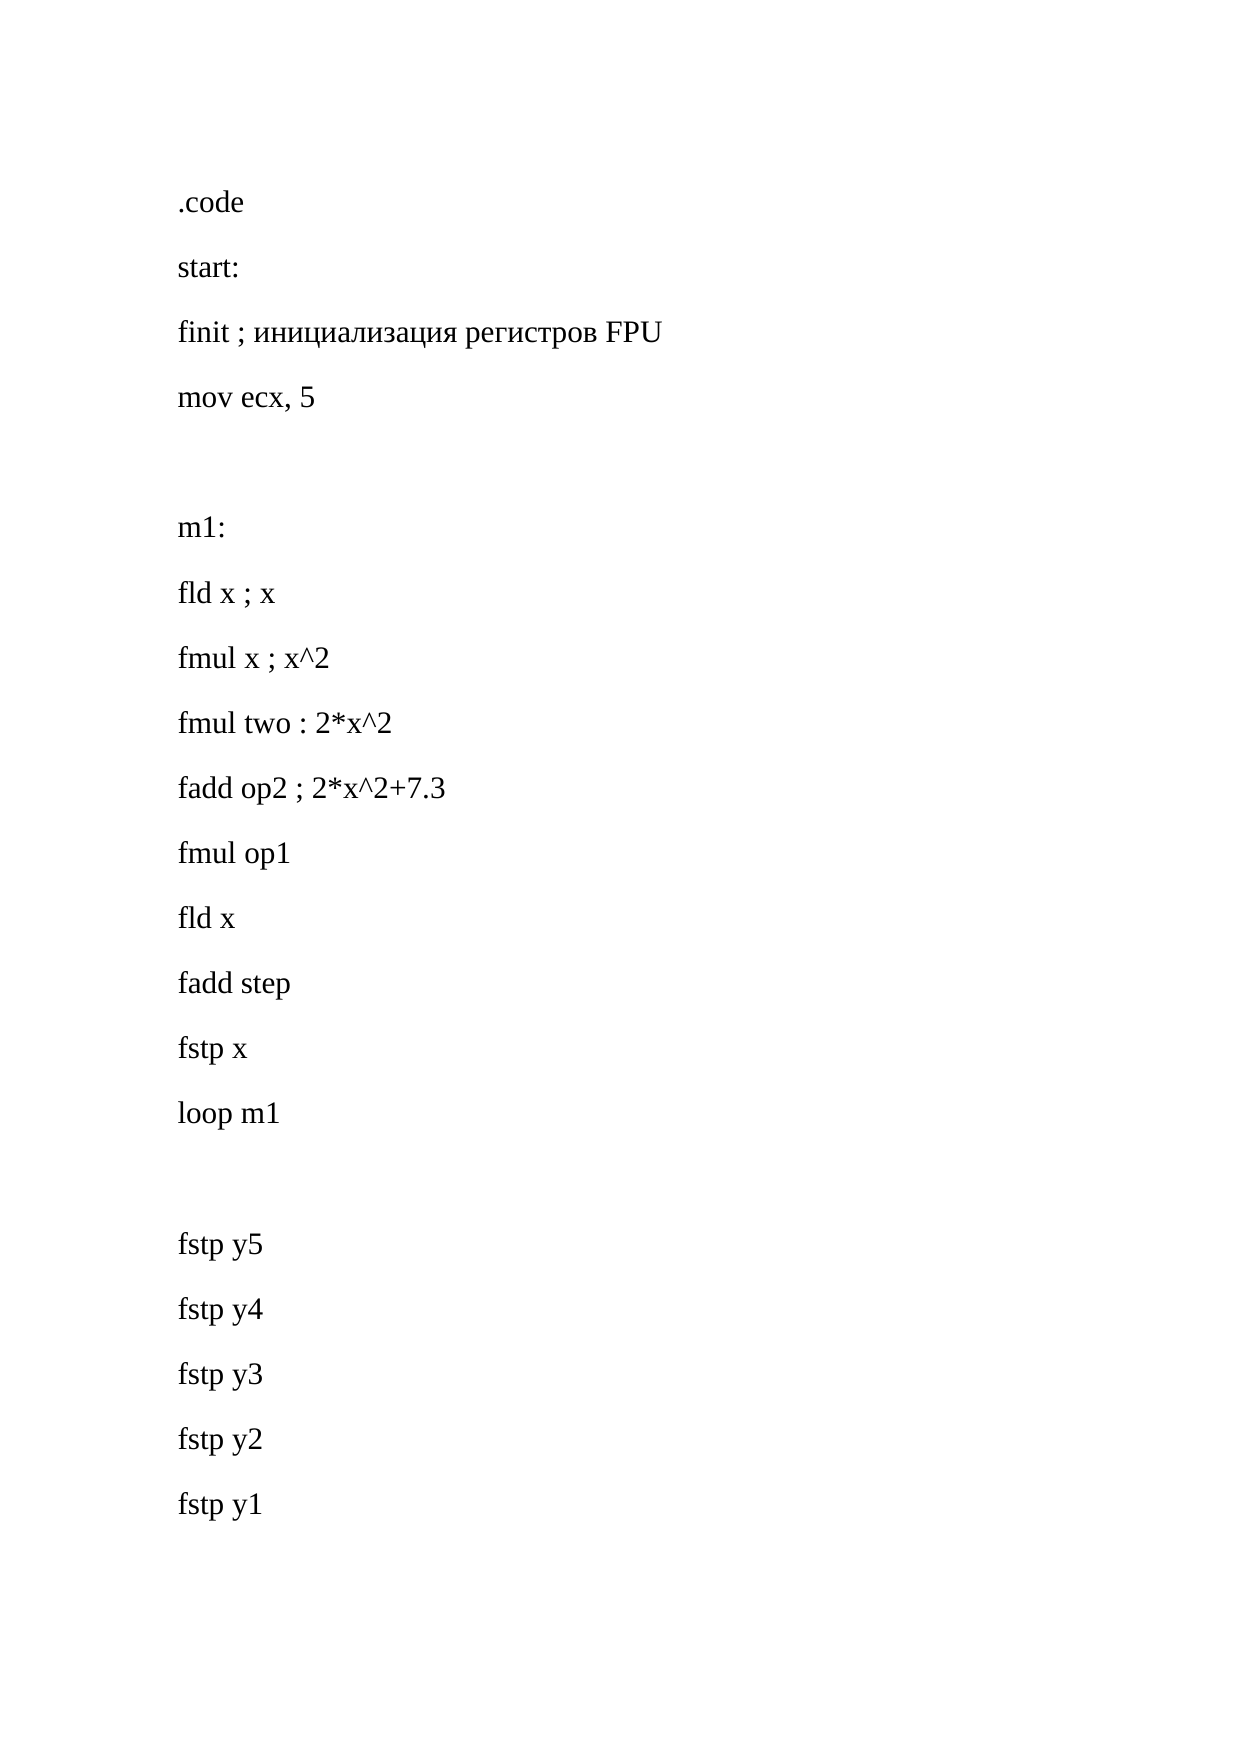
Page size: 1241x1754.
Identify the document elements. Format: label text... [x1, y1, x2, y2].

text fstp y1 [177, 1485, 1181, 1521]
text mov ecx, 5 [177, 378, 1181, 414]
text fadd op2 ; 2*x^2+7.3 [177, 769, 1181, 805]
text fld x [177, 899, 1181, 935]
text fmul two : 2*x^2 [177, 704, 1181, 740]
text fstp y4 [177, 1290, 1181, 1326]
text .code [177, 183, 1181, 219]
text fstp y5 [177, 1225, 1181, 1261]
text fstp x [177, 1029, 1181, 1066]
text finit ; инициализация регистров FPU [177, 313, 1181, 349]
text start: [177, 248, 1181, 284]
text fstp y2 [177, 1420, 1181, 1456]
text fmul x ; x^2 [177, 639, 1181, 675]
text fld x ; x [177, 574, 1181, 610]
text m1: [177, 509, 1181, 545]
text fmul op1 [177, 834, 1181, 870]
text fstp y3 [177, 1355, 1181, 1391]
text loop m1 [177, 1095, 1181, 1131]
text fadd step [177, 964, 1181, 1000]
